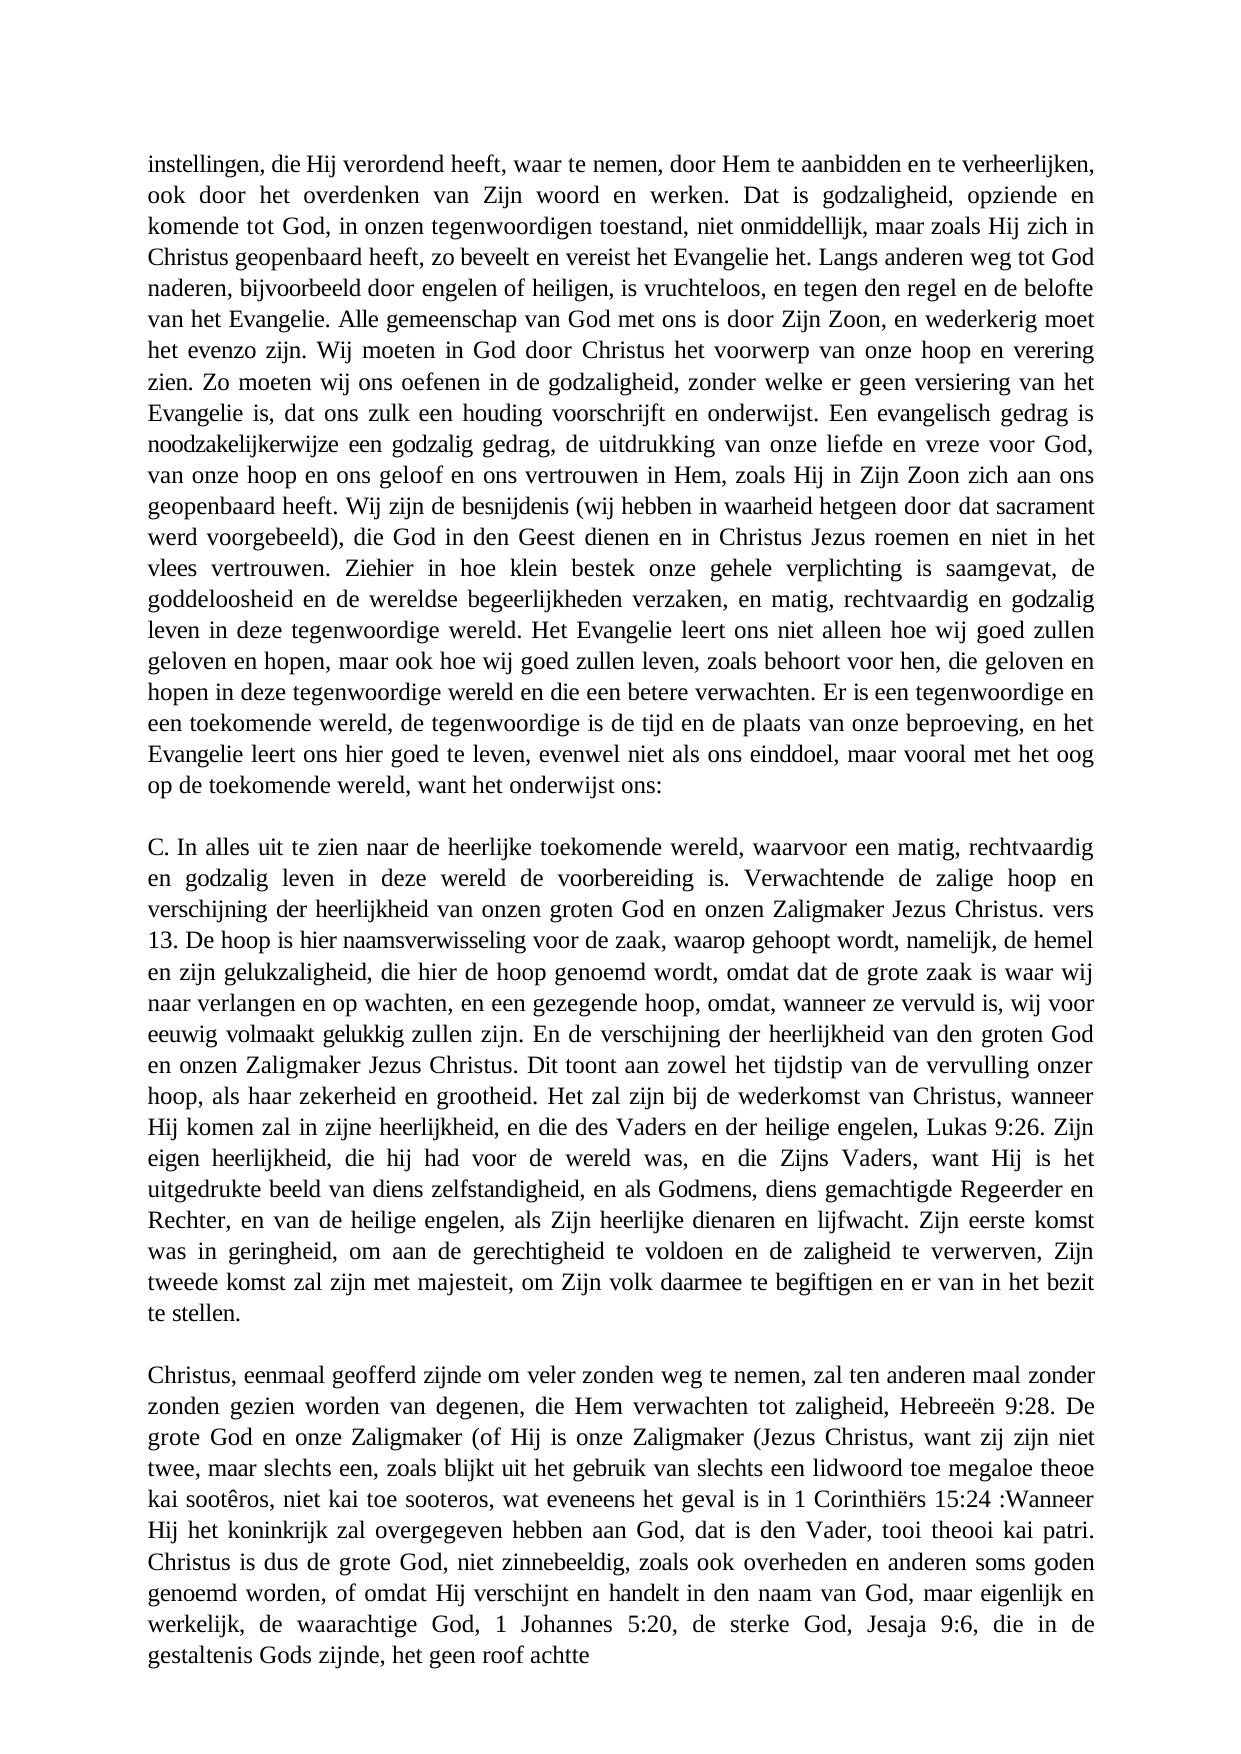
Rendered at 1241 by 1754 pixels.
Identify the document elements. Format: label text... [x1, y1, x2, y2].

list In alles uit te zien naar de heerlijke toekomende wereld, waarvoor een matig, rechtvaardig en godzalig leven in deze wereld de voorbereiding is. Verwachtende de zalige hoop en verschijning der heerlijkheid van onzen groten God en onzen Zaligmaker Jezus Christus. vers 13. De hoop is hier naamsverwisseling voor de zaak, waarop gehoopt wordt, namelijk, de hemel en zijn gelukzaligheid, die hier de hoop genoemd wordt, omdat dat de grote zaak is waar wij naar verlangen en op wachten, en een gezegende hoop, omdat, wanneer ze vervuld is, wij voor eeuwig volmaakt gelukkig zullen zijn. En de verschijning der heerlijkheid van den groten God en onzen Zaligmaker Jezus Christus. Dit toont aan zowel het tijdstip van de vervulling onzer hoop, als haar zekerheid en grootheid. Het zal zijn bij de wederkomst van Christus, wanneer Hij komen zal in zijne heerlijkheid, en die des Vaders en der heilige engelen, Lukas 9:26. Zijn eigen heerlijkheid, die hij had voor de wereld was, en die Zijns Vaders, want Hij is het uitgedrukte beeld van diens zelfstandigheid, en als Godmens, diens gemachtigde Regeerder en Rechter, en van de heilige engelen, als Zijn heerlijke dienaren en lijfwacht. Zijn eerste komst was in geringheid, om aan de gerechtigheid te voldoen en de zaligheid te verwerven, Zijn tweede komst zal zijn met majesteit, om Zijn volk daarmee te begiftigen en er van in het bezit te stellen. [147, 832, 1094, 1327]
text instellingen, die Hij verordend heeft, waar te nemen, door Hem te aanbidden en te verheerlijken, ook door het overdenken van Zijn woord en werken. Dat is godzaligheid, opziende en komende tot God, in onzen tegenwoordigen toestand, niet onmiddellijk, maar zoals Hij zich in Christus geopenbaard heeft, zo beveelt en vereist het Evangelie het. Langs anderen weg tot God naderen, bijvoorbeeld door engelen of heiligen, is vruchteloos, en tegen den regel en de belofte van het Evangelie. Alle gemeenschap van God met ons is door Zijn Zoon, en wederkerig moet het evenzo zijn. Wij moeten in God door Christus het voorwerp van onze hoop en verering zien. Zo moeten wij ons oefenen in de godzaligheid, zonder welke er geen versiering van het Evangelie is, dat ons zulk een houding voorschrijft en onderwijst. Een evangelisch gedrag is noodzakelijkerwijze een godzalig gedrag, de uitdrukking van onze liefde en vreze voor God, van onze hoop en ons geloof en ons vertrouwen in Hem, zoals Hij in Zijn Zoon zich aan ons geopenbaard heeft. Wij zijn de besnijdenis (wij hebben in waarheid hetgeen door dat sacrament werd voorgebeeld), die God in den Geest dienen en in Christus Jezus roemen en niet in het vlees vertrouwen. Ziehier in hoe klein bestek onze gehele verplichting is saamgevat, de goddeloosheid en de wereldse begeerlijkheden verzaken, en matig, rechtvaardig en godzalig leven in deze tegenwoordige wereld. Het Evangelie leert ons niet alleen hoe wij goed zullen geloven en hopen, maar ook hoe wij goed zullen leven, zoals behoort voor hen, die geloven en hopen in deze tegenwoordige wereld en die een betere verwachten. Er is een tegenwoordige en een toekomende wereld, de tegenwoordige is de tijd en de plaats van onze beproeving, en het Evangelie leert ons hier goed te leven, evenwel niet als ons einddoel, maar vooral met het oog op de toekomende wereld, want het onderwijst ons: [147, 149, 1095, 799]
text Christus, eenmaal geofferd zijnde om veler zonden weg te nemen, zal ten anderen maal zonder zonden gezien worden van degenen, die Hem verwachten tot zaligheid, Hebreeën 9:28. De grote God en onze Zaligmaker (of Hij is onze Zaligmaker (Jezus Christus, want zij zijn niet twee, maar slechts een, zoals blijkt uit het gebruik van slechts een lidwoord toe megaloe theoe kai sootêros, niet kai toe sooteros, wat eveneens het geval is in 1 Corinthiërs 15:24 :Wanneer Hij het koninkrijk zal overgegeven hebben aan God, dat is den Vader, tooi theooi kai patri. Christus is dus de grote God, niet zinnebeeldig, zoals ook overheden en anderen soms goden genoemd worden, of omdat Hij verschijnt en handelt in den naam van God, maar eigenlijk en werkelijk, de waarachtige God, 1 Johannes 5:20, de sterke God, Jesaja 9:6, die in de gestaltenis Gods zijnde, het geen roof achtte [147, 1360, 1095, 1668]
